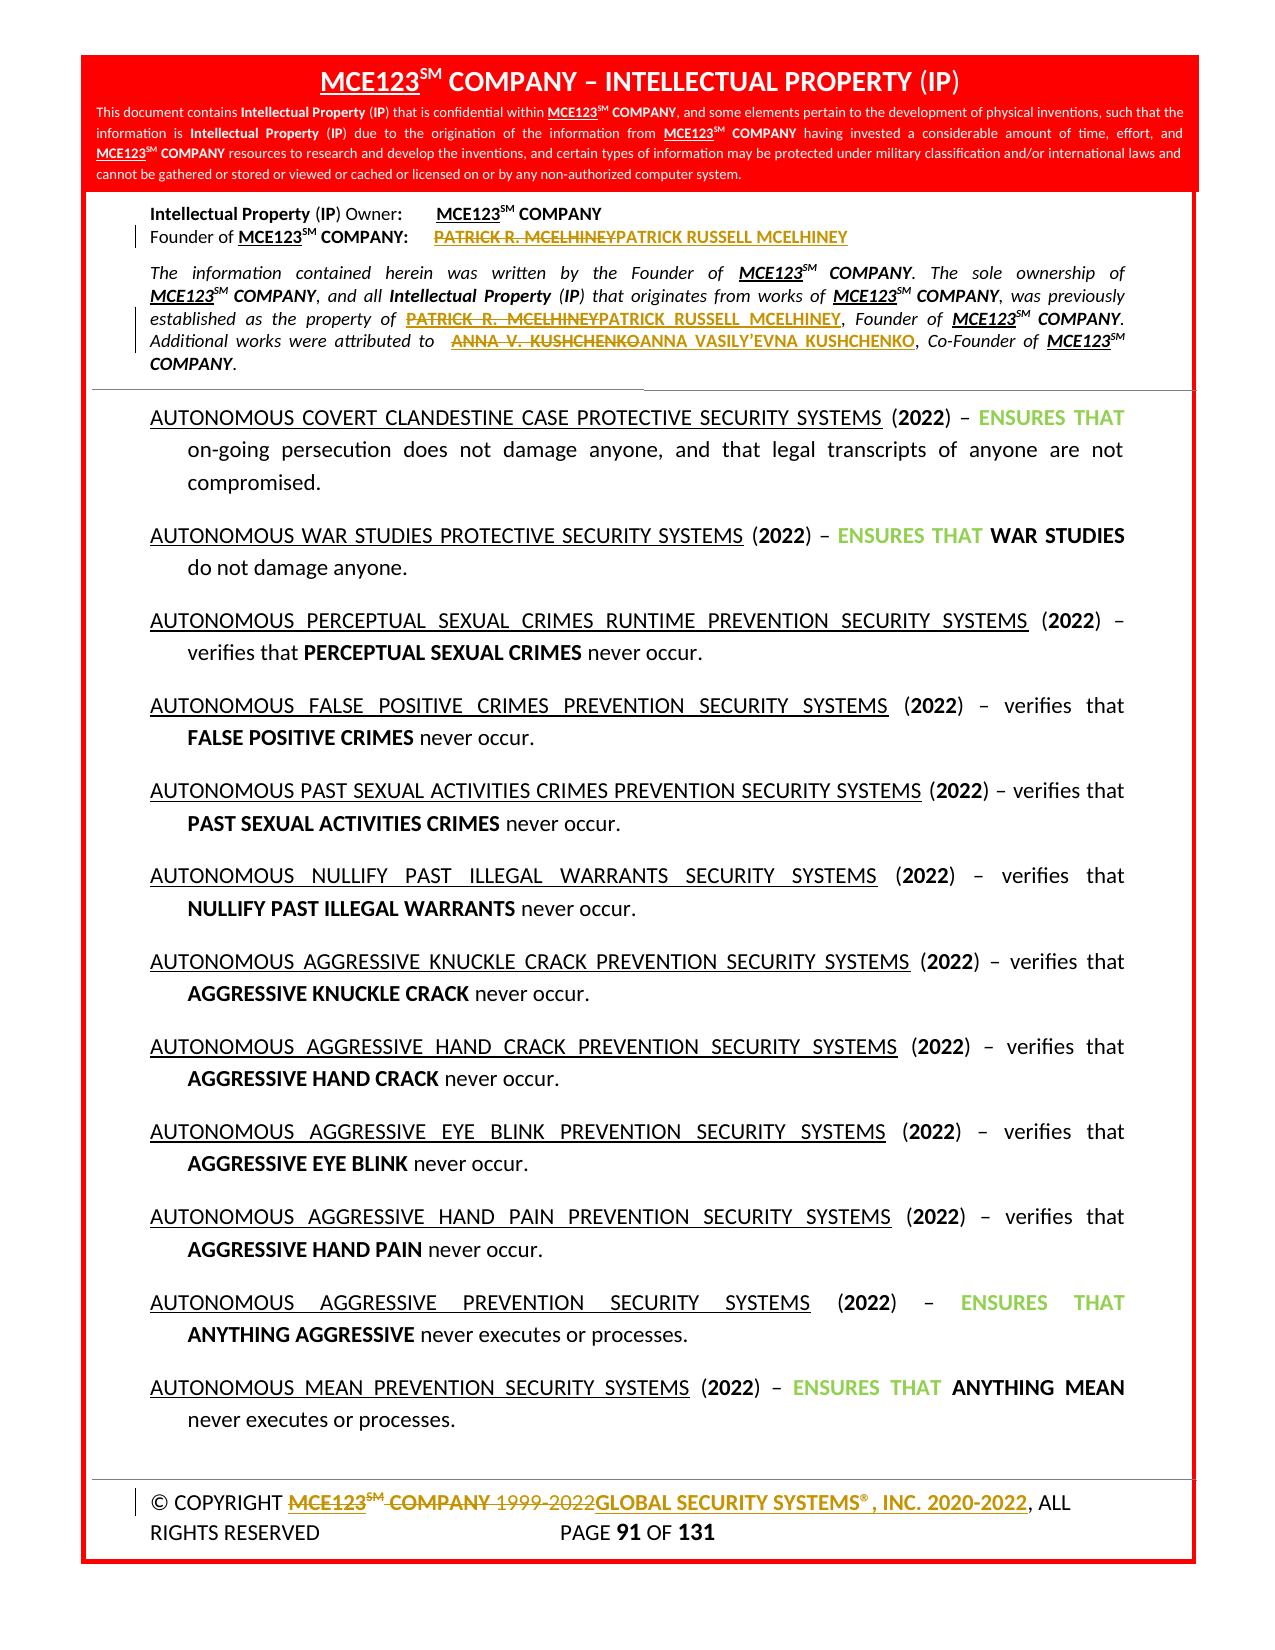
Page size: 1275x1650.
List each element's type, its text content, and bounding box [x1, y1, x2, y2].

text AUTONOMOUS AGGRESSIVE HAND CRACK PREVENTION SECURITY SYSTEMS (2022) – verifies that AGGRESSIVE HAND CRACK never occur. [150, 1032, 1125, 1092]
text AUTONOMOUS NULLIFY PAST ILLEGAL WARRANTS SECURITY SYSTEMS (2022) – verifies that NULLIFY PAST ILLEGAL WARRANTS never occur. [150, 862, 1125, 922]
text AUTONOMOUS AGGRESSIVE KNUCKLE CRACK PREVENTION SECURITY SYSTEMS (2022) – verifies that AGGRESSIVE KNUCKLE CRACK never occur. [150, 947, 1125, 1007]
text AUTONOMOUS PERCEPTUAL SEXUAL CRIMES RUNTIME PREVENTION SECURITY SYSTEMS (2022) – verifies that PERCEPTUAL SEXUAL CRIMES never occur. [150, 606, 1125, 666]
text AUTONOMOUS AGGRESSIVE PREVENTION SECURITY SYSTEMS (2022) – ENSURES THAT ANYTHING AGGRESSIVE never executes or processes. [150, 1288, 1125, 1348]
text AUTONOMOUS AGGRESSIVE HAND PAIN PREVENTION SECURITY SYSTEMS (2022) – verifies that AGGRESSIVE HAND PAIN never occur. [150, 1202, 1125, 1263]
text AUTONOMOUS COVERT CLANDESTINE CASE PROTECTIVE SECURITY SYSTEMS (2022) – ENSURES THAT on-going persecution does not damage anyone, and that legal transcripts of anyone are not compromised. [150, 403, 1125, 496]
text AUTONOMOUS FALSE POSITIVE CRIMES PREVENTION SECURITY SYSTEMS (2022) – verifies that FALSE POSITIVE CRIMES never occur. [150, 691, 1125, 751]
text AUTONOMOUS AGGRESSIVE EYE BLINK PREVENTION SECURITY SYSTEMS (2022) – verifies that AGGRESSIVE EYE BLINK never occur. [150, 1117, 1125, 1177]
text AUTONOMOUS PAST SEXUAL ACTIVITIES CRIMES PREVENTION SECURITY SYSTEMS (2022) – verifies that PAST SEXUAL ACTIVITIES CRIMES never occur. [150, 776, 1125, 837]
text AUTONOMOUS MEAN PREVENTION SECURITY SYSTEMS (2022) – ENSURES THAT ANYTHING MEAN never executes or processes. [150, 1373, 1125, 1433]
text AUTONOMOUS WAR STUDIES PROTECTIVE SECURITY SYSTEMS (2022) – ENSURES THAT WAR STUDIES do not damage anyone. [150, 521, 1125, 581]
